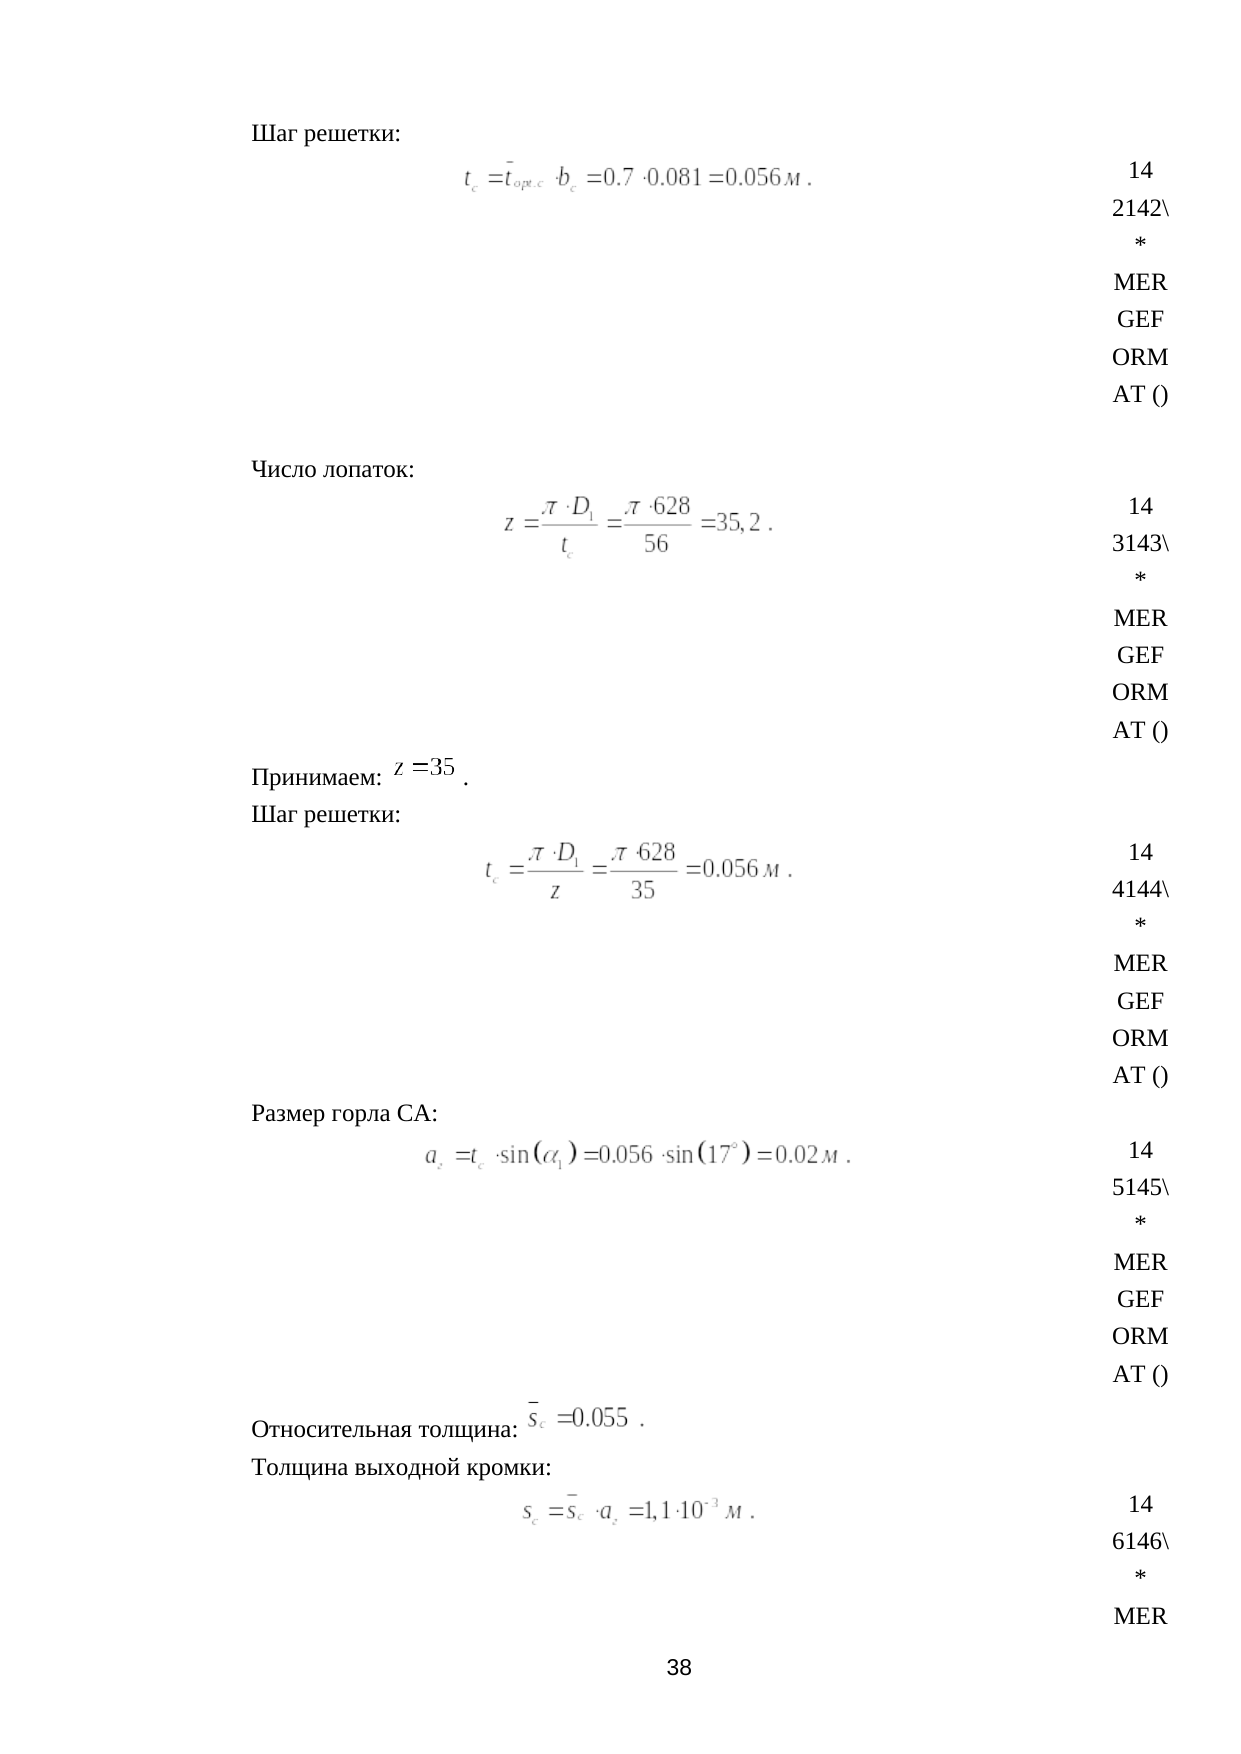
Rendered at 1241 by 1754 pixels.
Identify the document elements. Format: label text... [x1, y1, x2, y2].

table_header [1100, 837, 1181, 1098]
table_header [1100, 491, 1181, 752]
text Шаг решетки: [177, 799, 1181, 828]
table_header [177, 837, 1099, 1098]
text Размер горла СА: [177, 1098, 1181, 1126]
table_header [177, 155, 1099, 416]
text Шаг решетки: [177, 118, 1181, 147]
table_header [1100, 155, 1181, 416]
text Принимаем: . [177, 752, 1181, 791]
text Число лопаток: [177, 454, 1181, 482]
table_header [177, 1489, 1099, 1629]
table_header [177, 1135, 1099, 1396]
text Относительная толщина: [177, 1396, 1181, 1443]
table_header [177, 491, 1099, 752]
table_header [1100, 1489, 1181, 1629]
text Толщина выходной кромки: [177, 1452, 1181, 1480]
table_header [1100, 1135, 1181, 1396]
